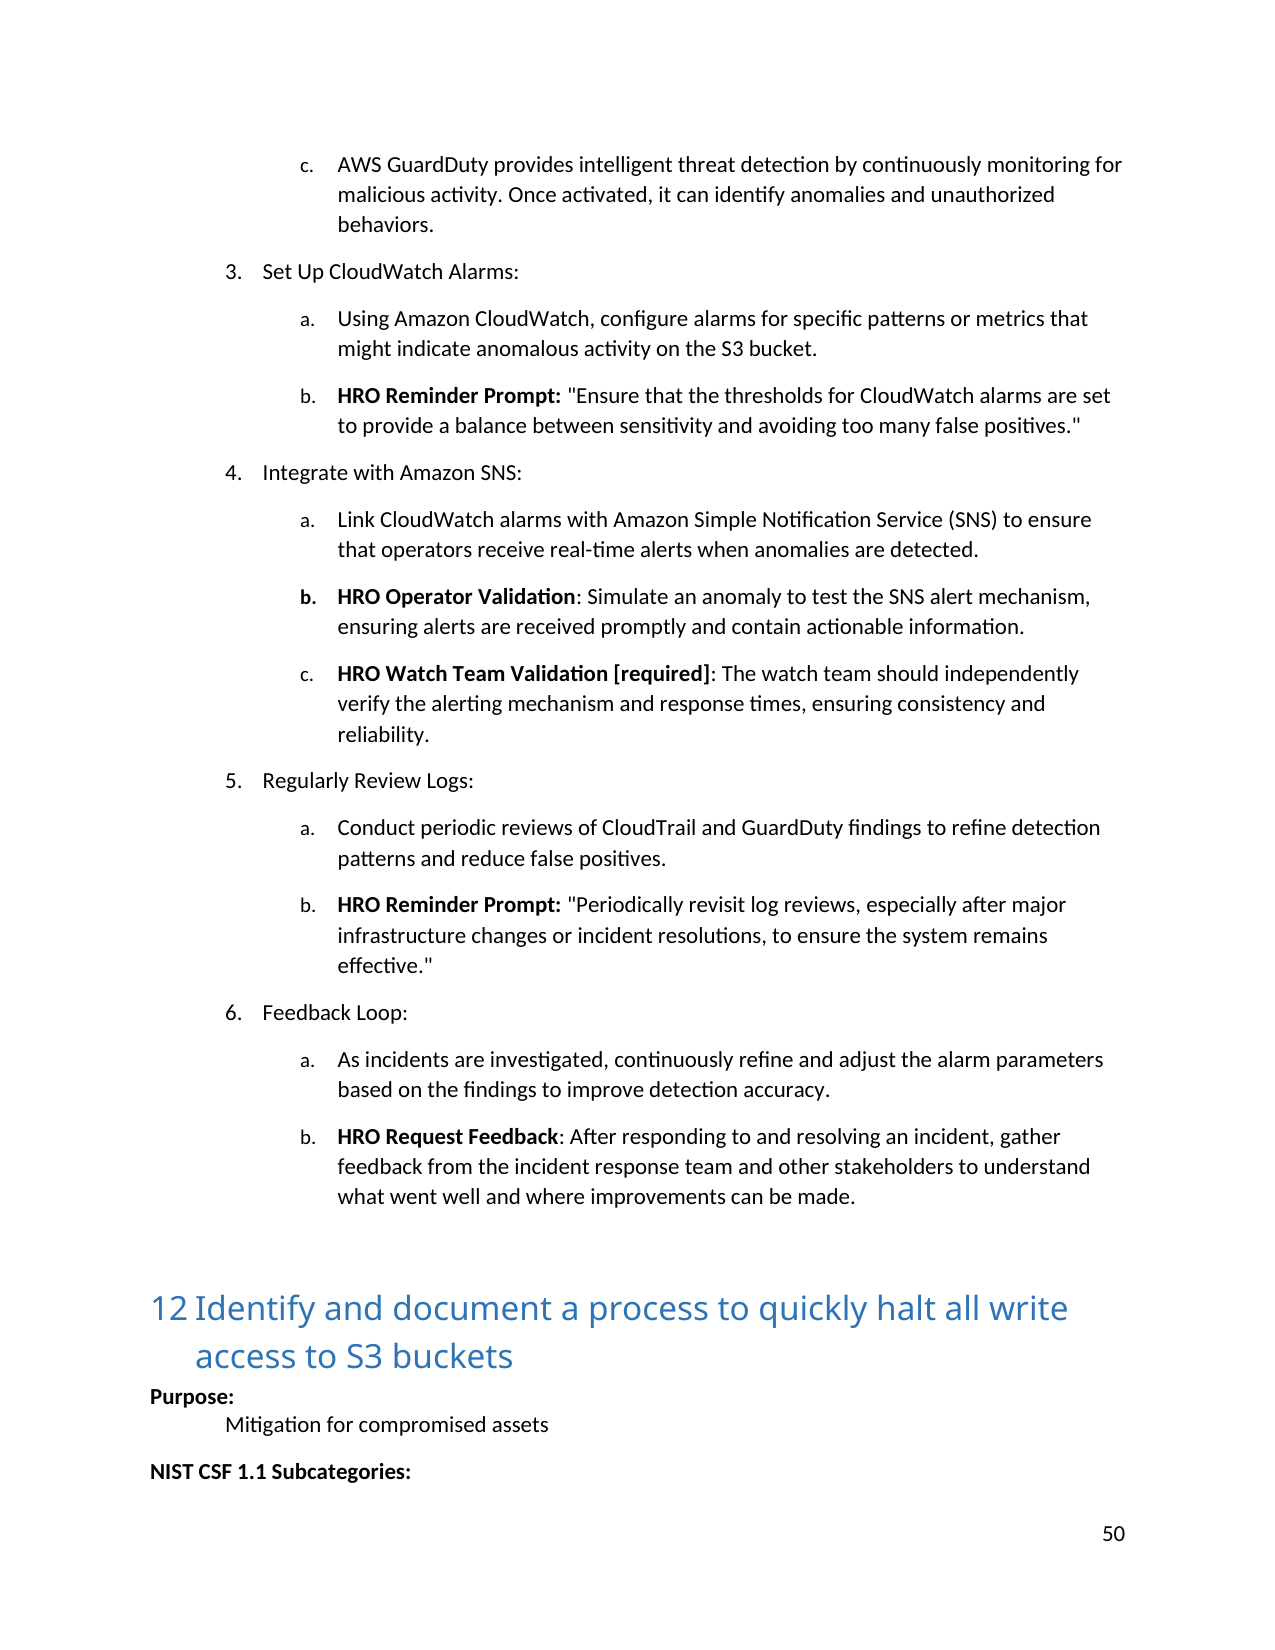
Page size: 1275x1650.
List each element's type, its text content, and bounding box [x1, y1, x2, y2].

list Feedback Loop: [225, 998, 1125, 1026]
list HRO Reminder Prompt: "Ensure that the thresholds for CloudWatch alarms are set to provide a balance between sensitivity and avoiding too many false positives." [300, 381, 1125, 439]
list Link CloudWatch alarms with Amazon Simple Notification Service (SNS) to ensure that operators receive real-time alerts when anomalies are detected. [300, 505, 1125, 563]
list HRO Reminder Prompt: "Periodically revisit log reviews, especially after major infrastructure changes or incident resolutions, to ensure the system remains effective." [300, 891, 1125, 979]
list As incidents are investigated, continuously refine and adjust the alarm parameters based on the findings to improve detection accuracy. [300, 1045, 1125, 1103]
list Regularly Review Logs: [225, 767, 1125, 795]
list HRO Operator Validation: Simulate an anomaly to test the SNS alert mechanism, ensuring alerts are received promptly and contain actionable information. [300, 582, 1125, 641]
list HRO Request Feedback: After responding to and resolving an incident, gather feedback from the incident response team and other stakeholders to understand what went well and where improvements can be made. [300, 1122, 1125, 1210]
list HRO Watch Team Validation [required]: The watch team should independently verify the alerting mechanism and response times, ensuring consistency and reliability. [300, 659, 1125, 748]
list Integrate with Amazon SNS: [225, 458, 1125, 486]
subtitle Identify and document a process to quickly halt all write access to S3 buckets [150, 1284, 1125, 1379]
list Set Up CloudWatch Alarms: [225, 257, 1125, 285]
text Mitigation for compromised assets [225, 1410, 1125, 1438]
list Using Amazon CloudWatch, configure alarms for specific patterns or metrics that might indicate anomalous activity on the S3 bucket. [300, 304, 1125, 362]
list AWS GuardDuty provides intelligent threat detection by continuously monitoring for malicious activity. Once activated, it can identify anomalies and unauthorized behaviors. [300, 150, 1125, 238]
text NIST CSF 1.1 Subcategories: [150, 1457, 1125, 1485]
list Conduct periodic reviews of CloudTrail and GuardDuty findings to refine detection patterns and reduce false positives. [300, 813, 1125, 872]
text Purpose: [150, 1382, 1125, 1410]
